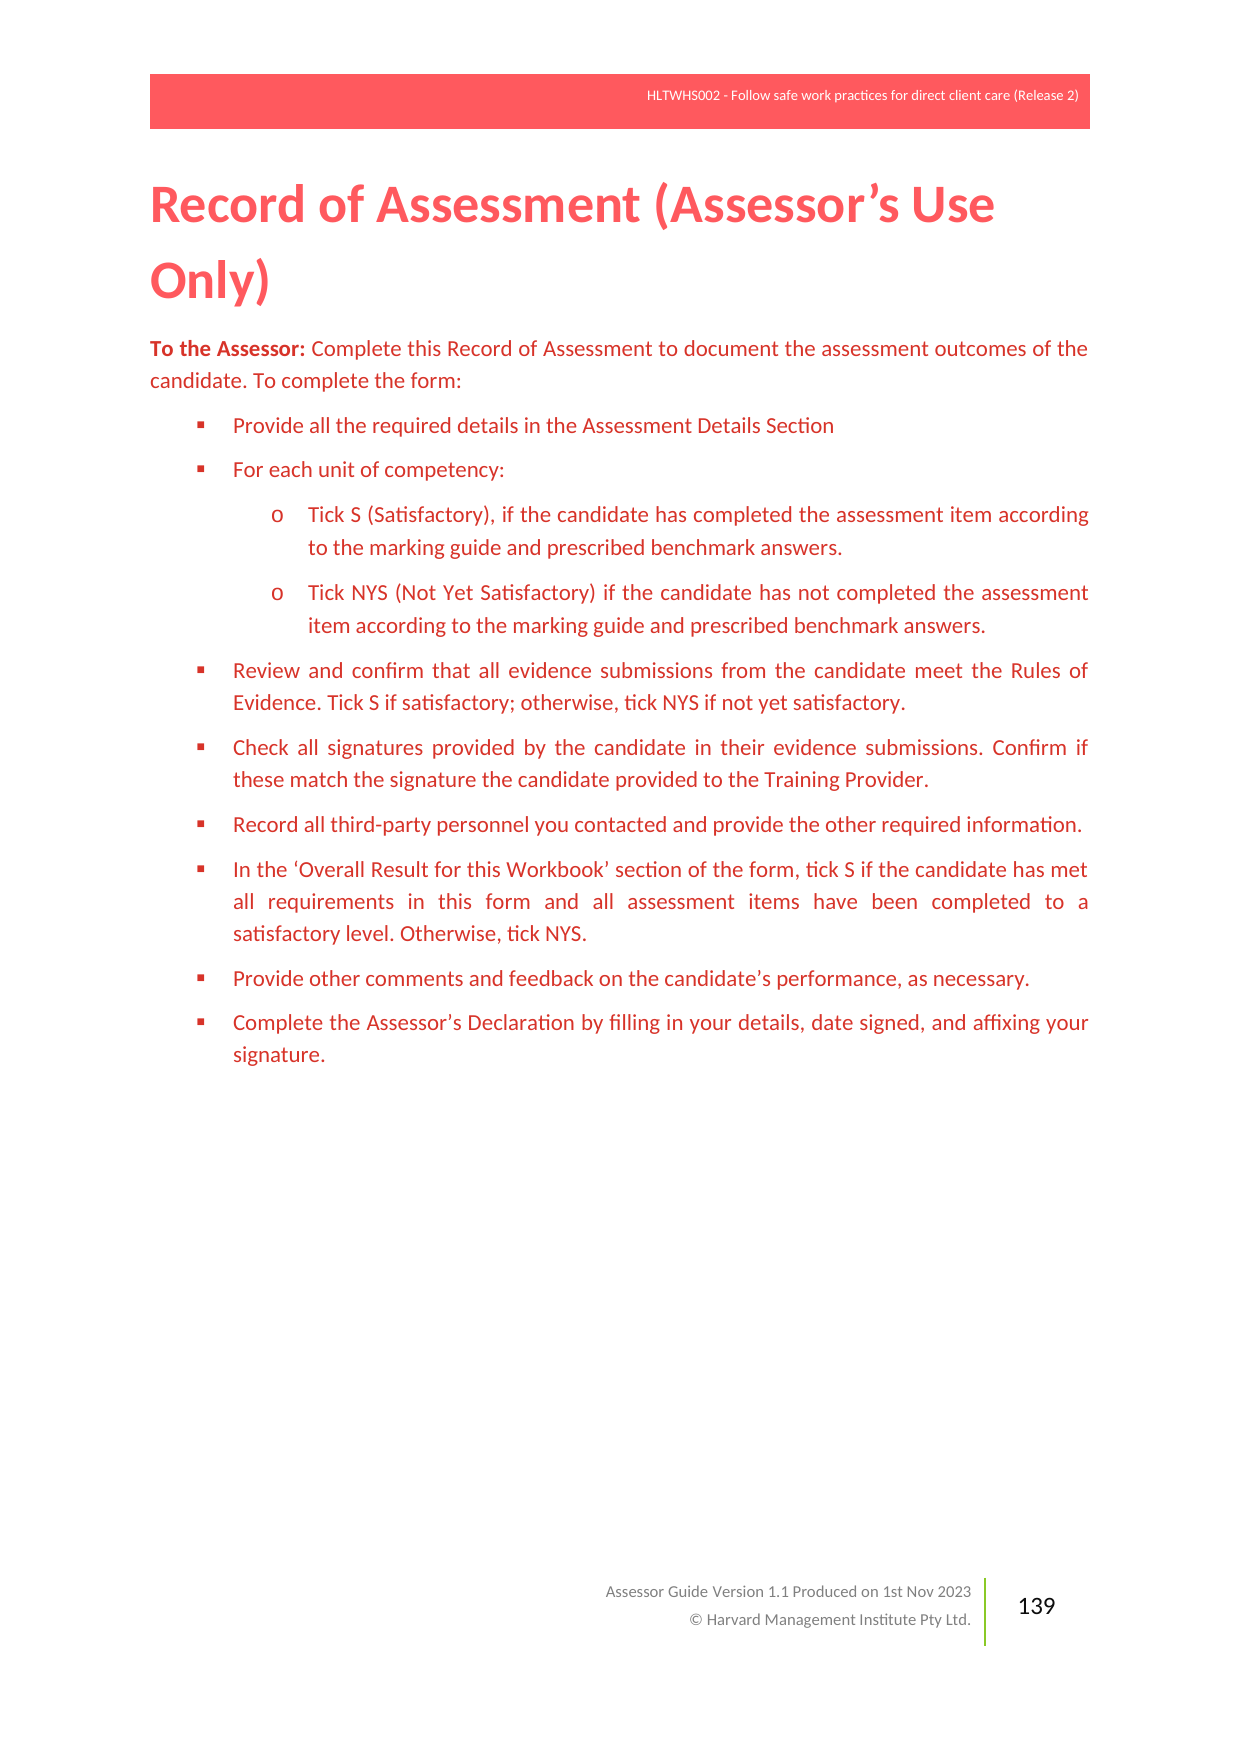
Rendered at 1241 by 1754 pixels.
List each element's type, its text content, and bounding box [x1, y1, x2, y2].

list Check all signatures provided by the candidate in their evidence submissions. Confirm if these match the signature the candidate provided to the Training Provider. [195, 733, 1090, 793]
list Review and confirm that all evidence submissions from the candidate meet the Rules of Evidence. Tick S if satisfactory; otherwise, tick NYS if not yet satisfactory. [195, 656, 1090, 716]
list Provide other comments and feedback on the candidate’s performance, as necessary. [195, 964, 1090, 992]
text To the Assessor: Complete this Record of Assessment to document the assessment outcomes of the candidate. To complete the form: [150, 334, 1090, 394]
list Complete the Assessor’s Declaration by filling in your details, date signed, and affixing your signature. [195, 1008, 1090, 1069]
list Tick S (Satisfactory), if the candidate has completed the assessment item according to the marking guide and prescribed benchmark answers. [270, 500, 1090, 562]
list Record all third-party personnel you contacted and provide the other required information. [195, 810, 1090, 838]
list Provide all the required details in the Assessment Details Section [195, 411, 1090, 439]
list Tick NYS (Not Yet Satisfactory) if the candidate has not completed the assessment item according to the marking guide and prescribed benchmark answers. [270, 578, 1090, 639]
list For each unit of competency: [195, 456, 1090, 483]
list In the ‘Overall Result for this Workbook’ section of the form, tick S if the candidate has met all requirements in this form and all assessment items have been completed to a satisfactory level. Otherwise, tick NYS. [195, 855, 1090, 947]
subtitle Record of Assessment (Assessor’s Use Only) [150, 169, 1090, 312]
